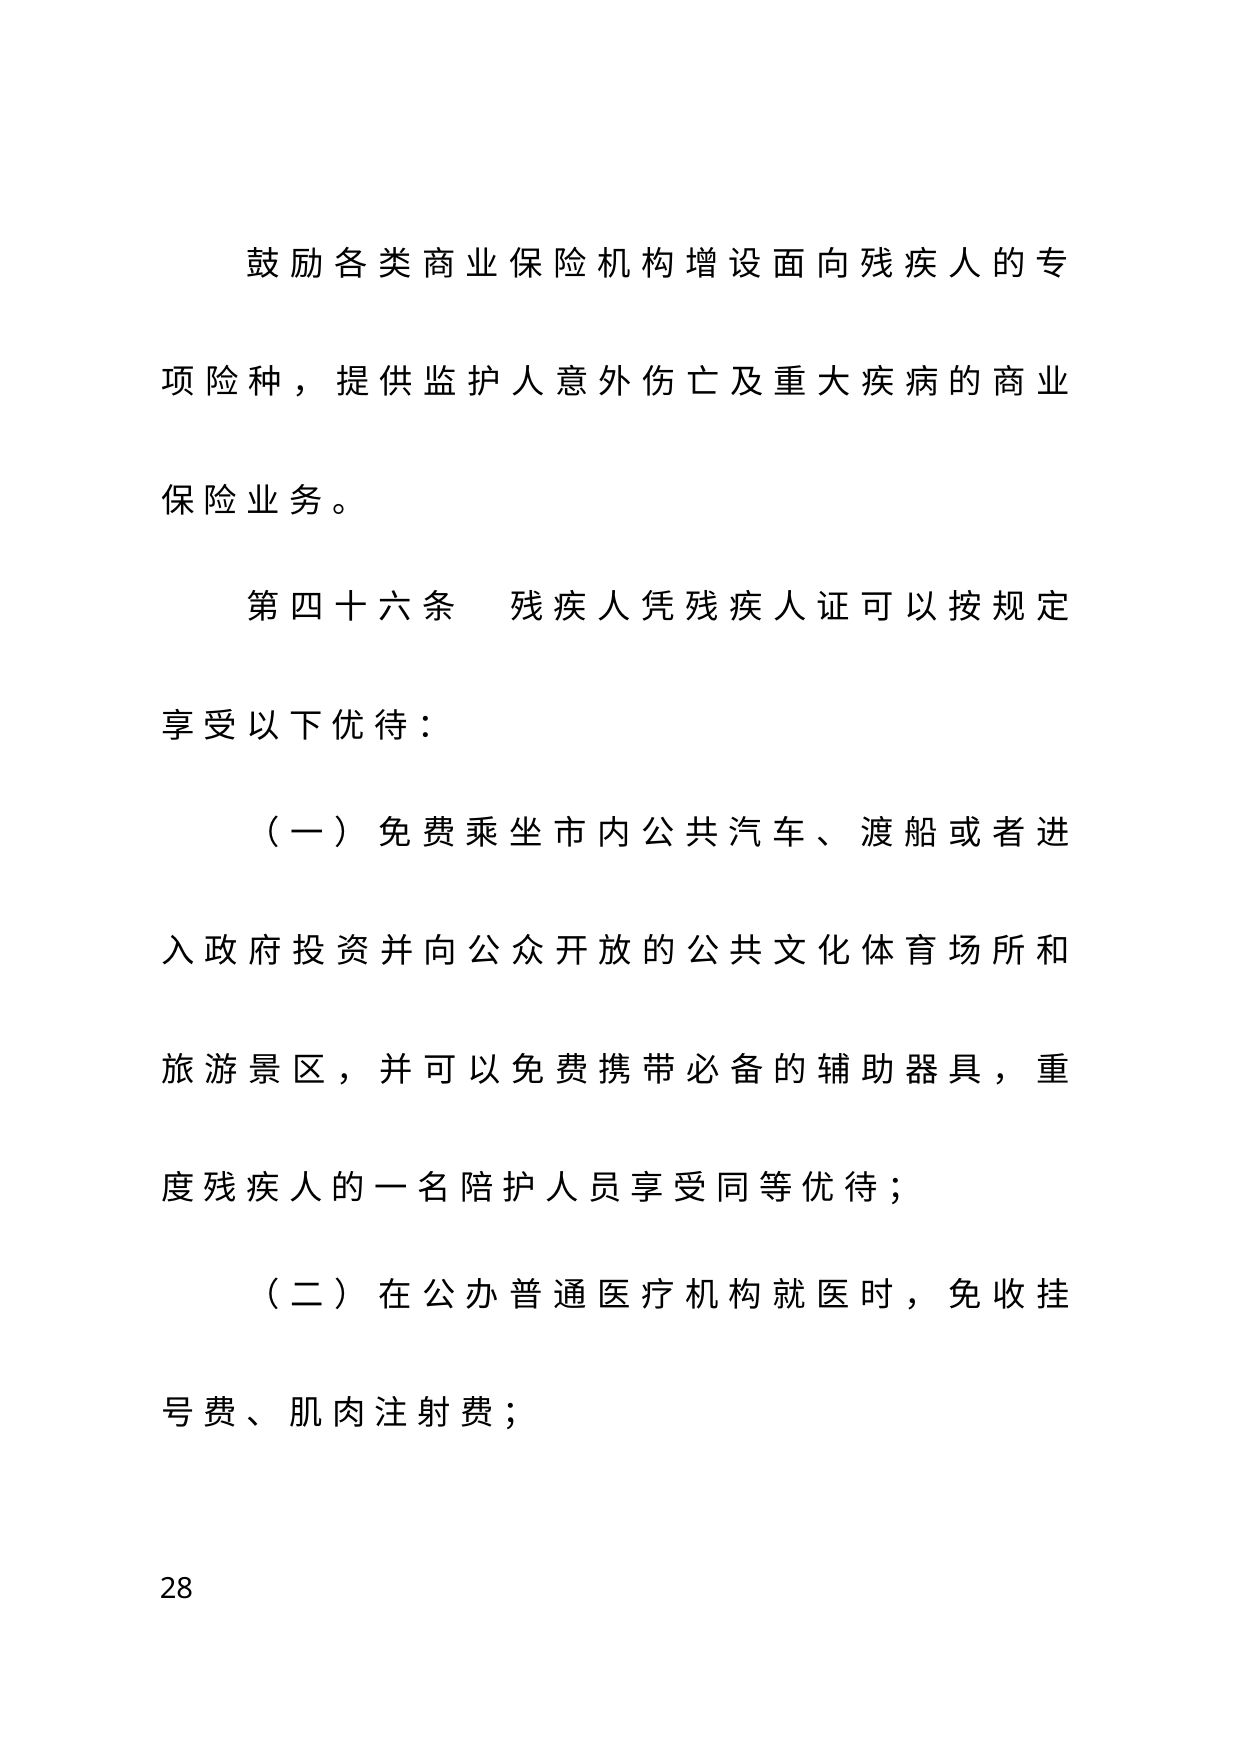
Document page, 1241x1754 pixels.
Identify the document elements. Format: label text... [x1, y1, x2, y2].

text 第四十六条 残疾人凭残疾人证可以按规定享受以下优待： [161, 557, 1079, 770]
text （二）在公办普通医疗机构就医时，免收挂号费、肌肉注射费； [161, 1244, 1079, 1458]
text 鼓励各类商业保险机构增设面向残疾人的专项险种，提供监护人意外伤亡及重大疾病的商业保险业务。 [161, 213, 1079, 545]
text （一）免费乘坐市内公共汽车、渡船或者进入政府投资并向公众开放的公共文化体育场所和旅游景区，并可以免费携带必备的辅助器具，重度残疾人的一名陪护人员享受同等优待； [161, 782, 1079, 1232]
